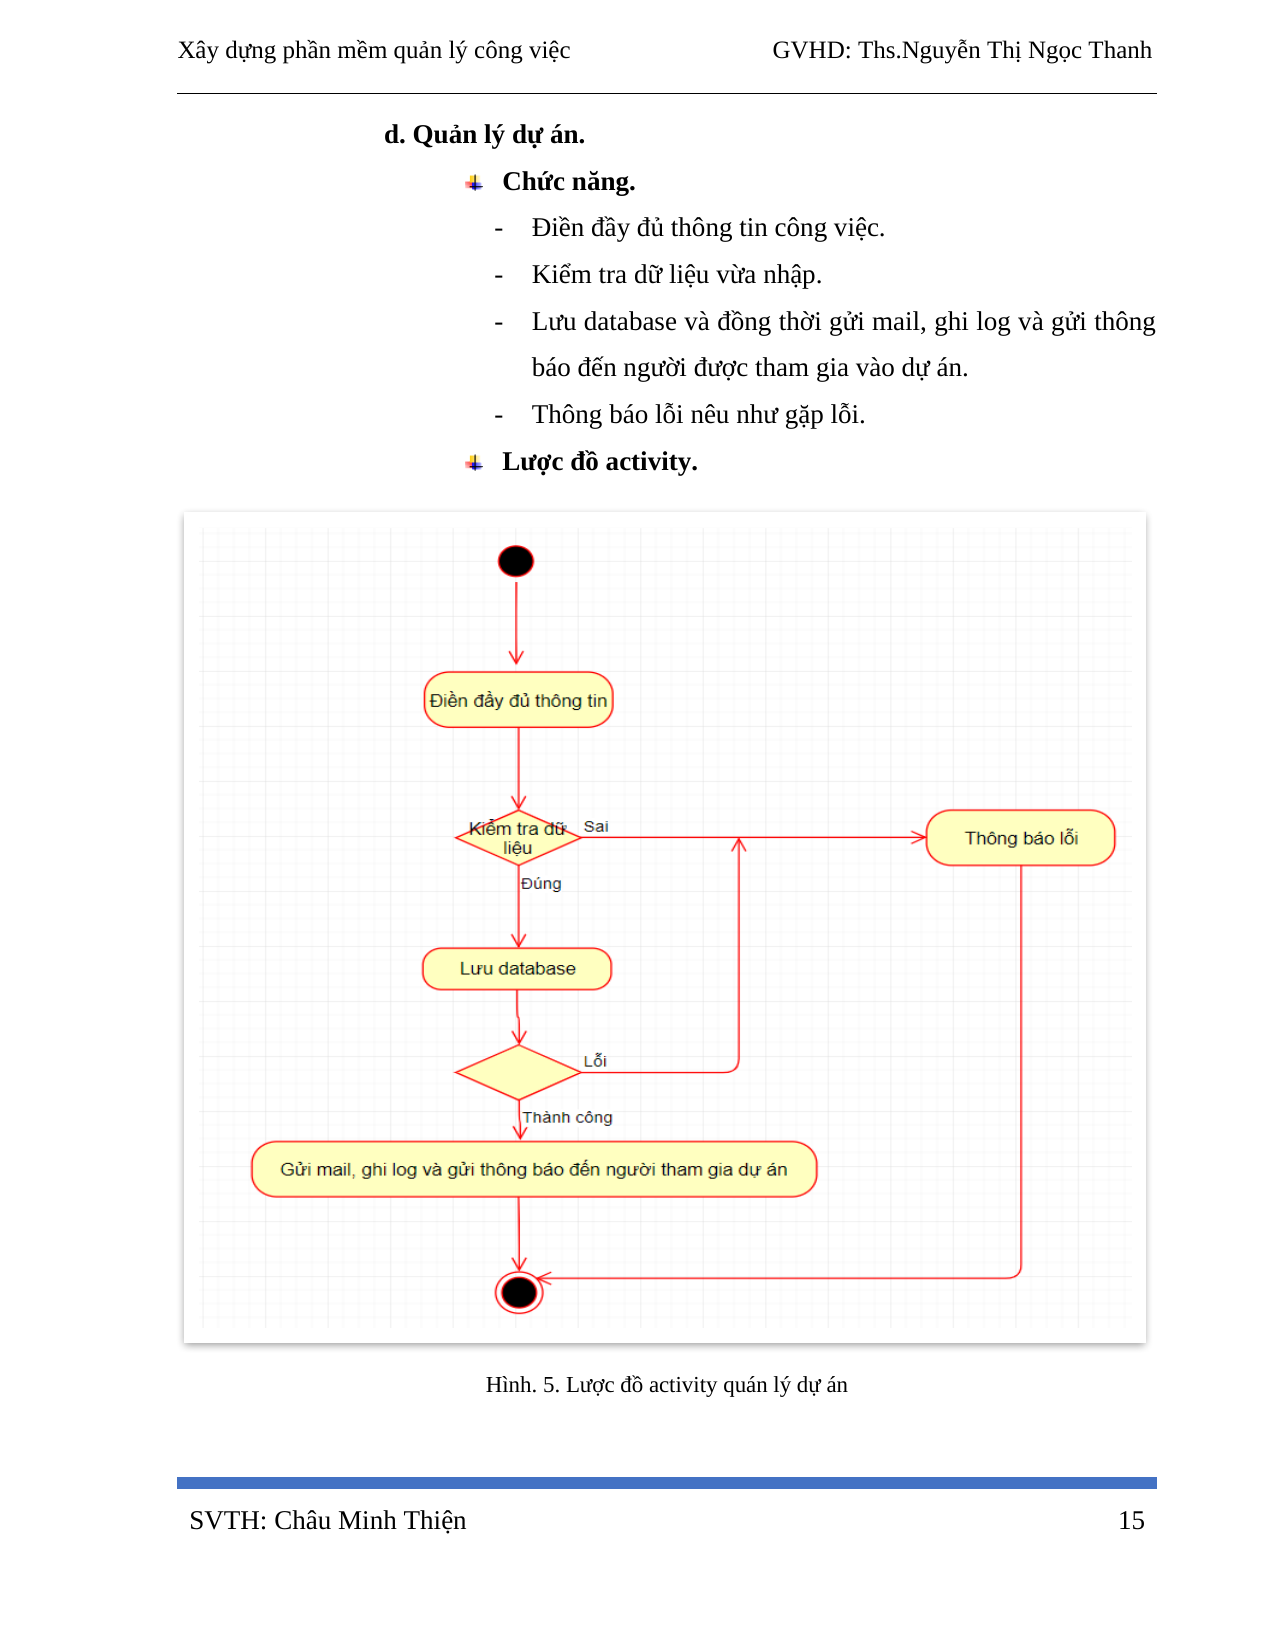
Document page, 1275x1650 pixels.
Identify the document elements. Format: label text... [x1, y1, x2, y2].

list d. Quản lý dự án. [384, 118, 1157, 149]
list Thông báo lỗi nêu như gặp lỗi. [494, 398, 1157, 429]
list Lược đồ activity. [464, 445, 1157, 476]
list Lưu database và đồng thời gửi mail, ghi log và gửi thông báo đến người được tham gia vào dự án. [494, 305, 1157, 383]
picture [465, 453, 483, 471]
picture [465, 173, 483, 191]
list Kiểm tra dữ liệu vừa nhập. [494, 258, 1157, 289]
list Chức năng. [464, 165, 1157, 196]
list Điền đầy đủ thông tin công việc. [494, 211, 1157, 243]
picture [199, 527, 1132, 1328]
text Hình. 5. Lược đồ activity quán lý dự án [177, 1371, 1157, 1397]
